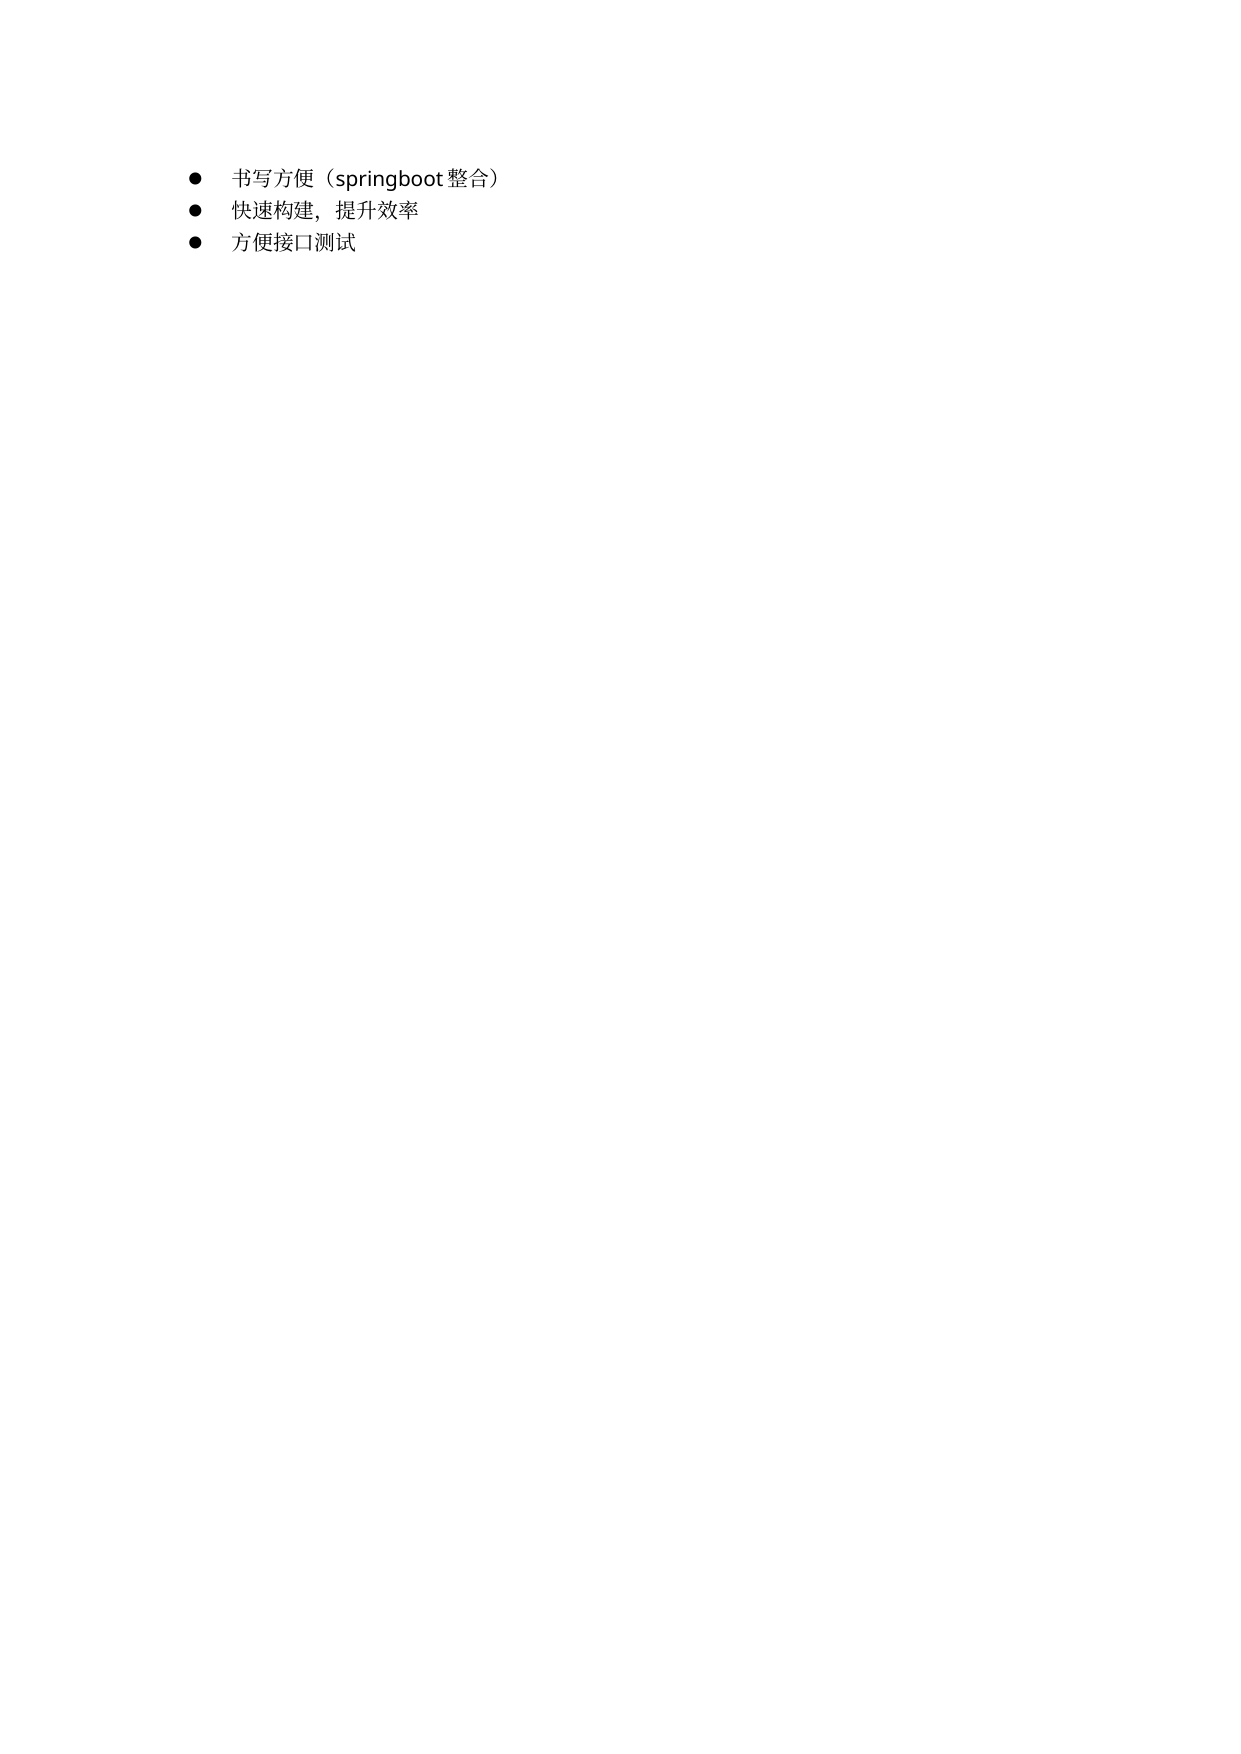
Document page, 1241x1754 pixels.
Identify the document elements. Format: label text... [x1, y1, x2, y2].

list 方便接口测试 [187, 227, 1053, 259]
list 快速构建，提升效率 [187, 194, 1053, 227]
list 书写方便（springboot整合） [187, 162, 1053, 194]
